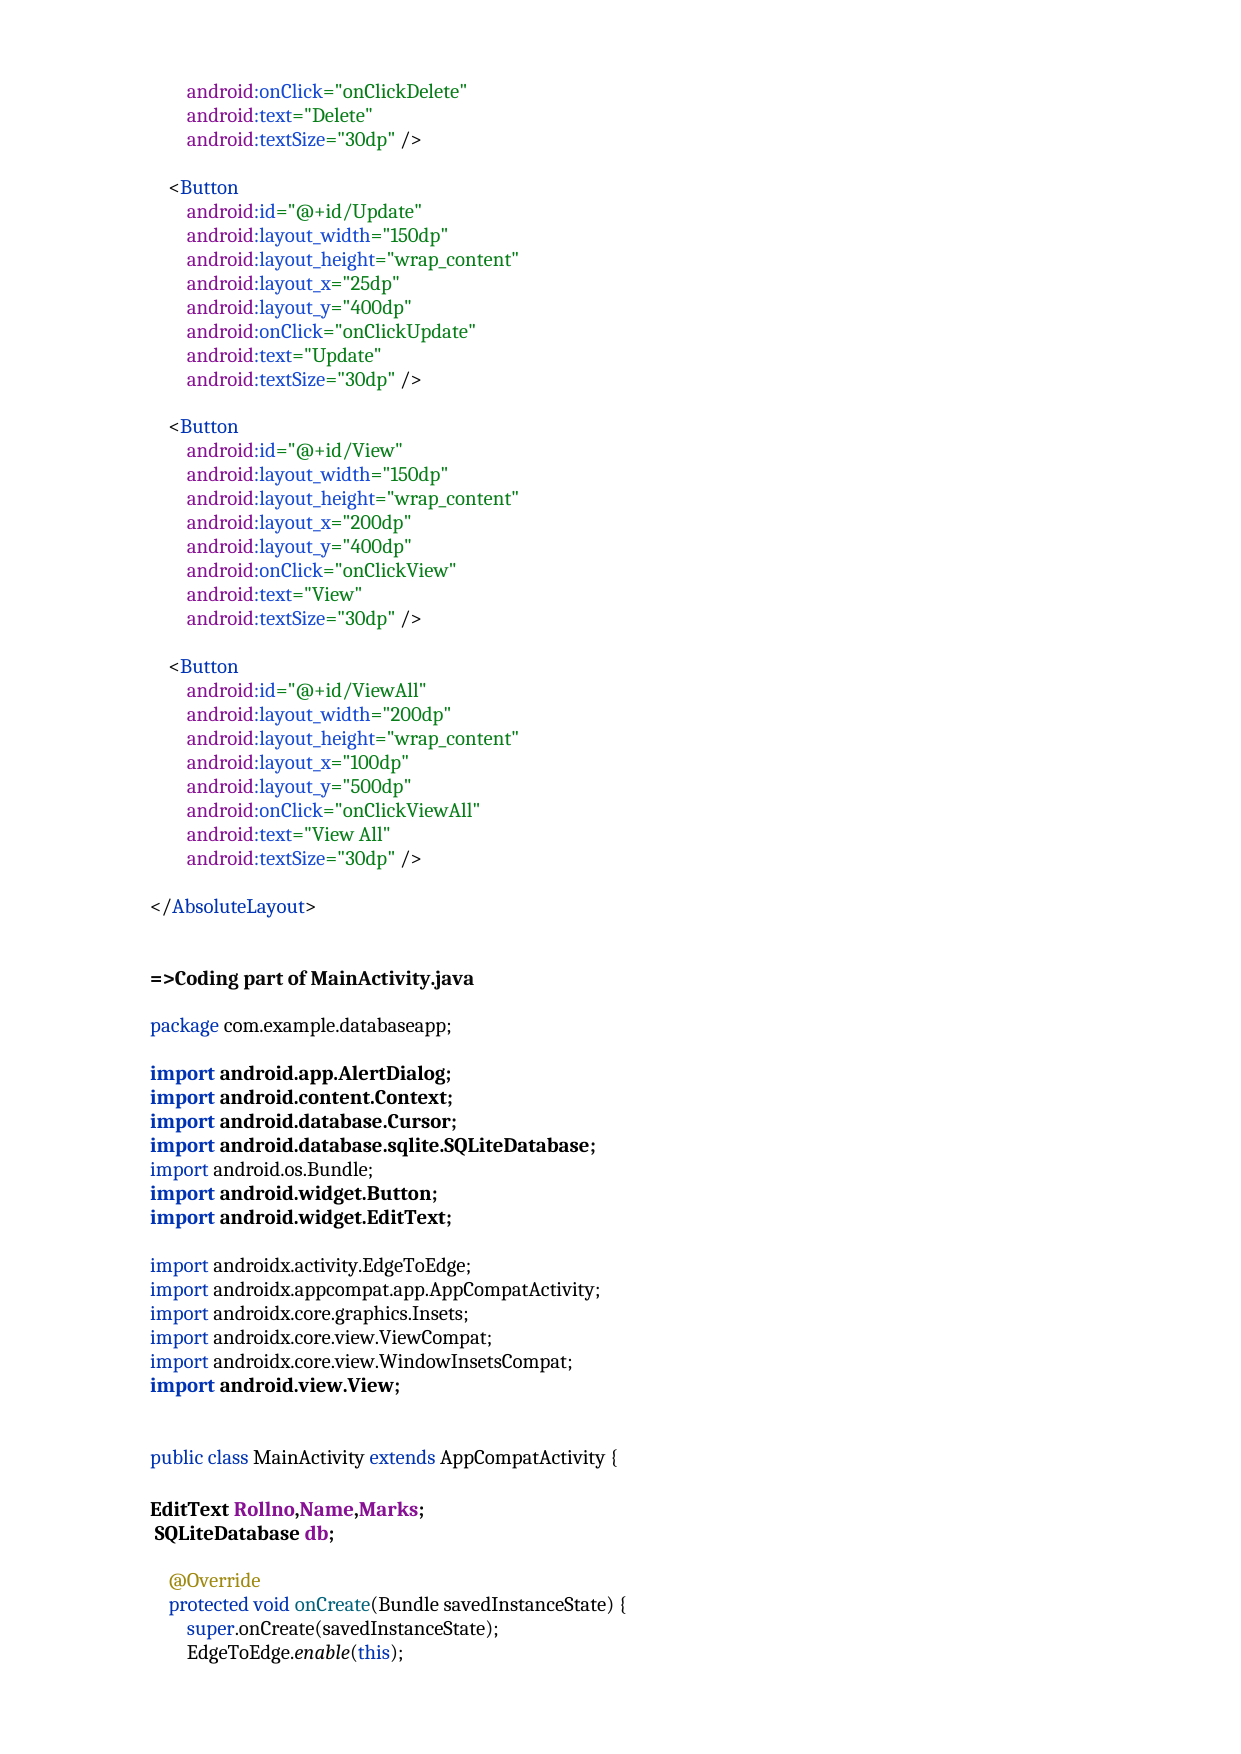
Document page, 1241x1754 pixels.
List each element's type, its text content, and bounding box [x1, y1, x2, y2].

text package com.example.databaseapp; import android.app.AlertDialog; import android.content.Context; import android.database.Cursor; import android.database.sqlite.SQLiteDatabase; import android.os.Bundle; import android.widget.Button; import android.widget.EditText; import androidx.activity.EdgeToEdge; import androidx.appcompat.app.AppCompatActivity; import androidx.core.graphics.Insets; import androidx.core.view.ViewCompat; import androidx.core.view.WindowInsetsCompat; import android.view.View; public class MainActivity extends AppCompatActivity { [150, 1014, 1090, 1497]
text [150, 1545, 1090, 1665]
text =>Coding part of MainActivity.java [150, 966, 1090, 990]
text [150, 80, 1090, 918]
text EditText Rollno,Name,Marks; SQLiteDatabase db; [150, 1497, 1090, 1545]
